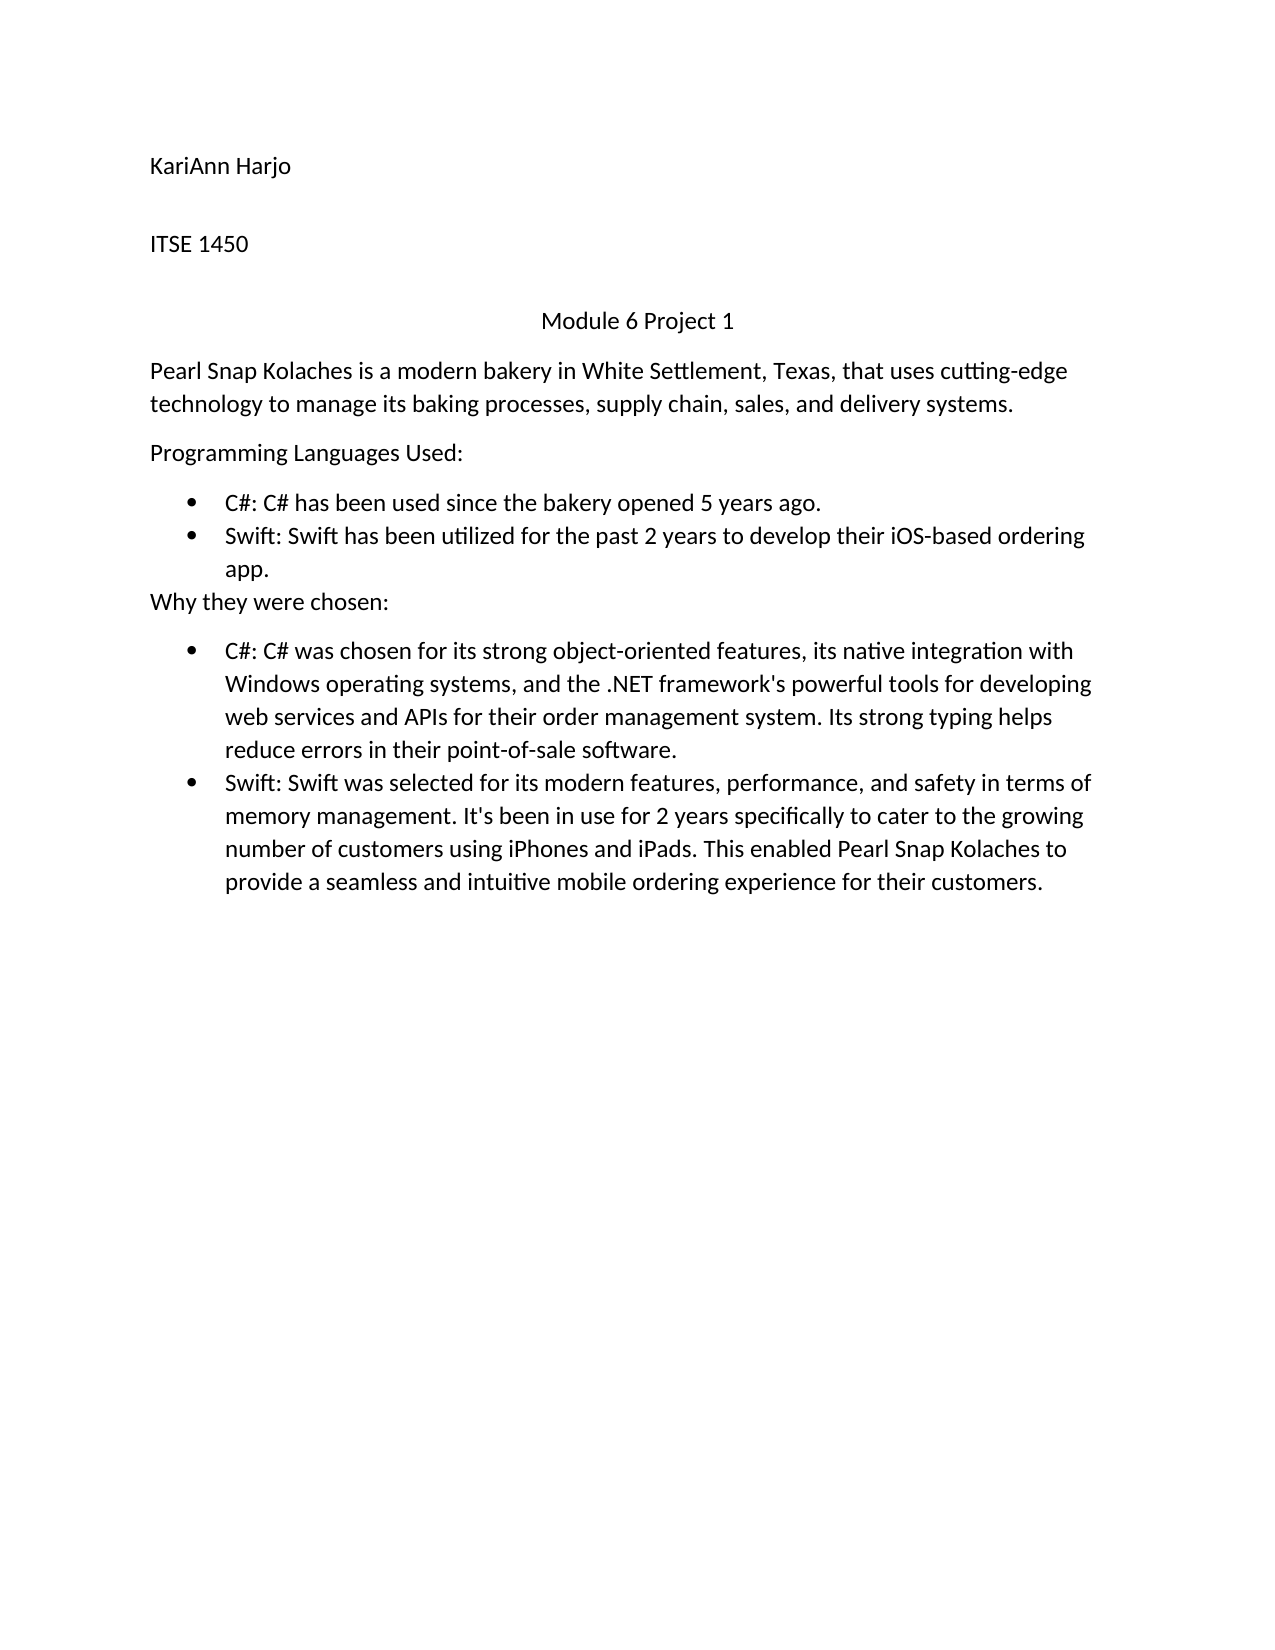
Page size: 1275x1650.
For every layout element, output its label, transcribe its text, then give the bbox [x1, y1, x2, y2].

text ITSE 1450 [150, 228, 1125, 258]
text Pearl Snap Kolaches is a modern bakery in White Settlement, Texas, that uses cutting-edge technology to manage its baking processes, supply chain, sales, and delivery systems. [150, 355, 1125, 418]
text Module 6 Project 1 [150, 305, 1125, 336]
text Why they were chosen: [150, 586, 1125, 616]
list C#: C# was chosen for its strong object-oriented features, its native integration with Windows operating systems, and the .NET framework's powerful tools for developing web services and APIs for their order management system. Its strong typing helps reduce errors in their point-of-sale software. [187, 635, 1125, 765]
text Programming Languages Used: [150, 437, 1125, 468]
list Swift: Swift has been utilized for the past 2 years to develop their iOS-based ordering app. [187, 520, 1125, 583]
text KariAnn Harjo [150, 150, 1125, 181]
list Swift: Swift was selected for its modern features, performance, and safety in terms of memory management. It's been in use for 2 years specifically to cater to the growing number of customers using iPhones and iPads. This enabled Pearl Snap Kolaches to provide a seamless and intuitive mobile ordering experience for their customers. [187, 767, 1125, 896]
list C#: C# has been used since the bakery opened 5 years ago. [187, 487, 1125, 518]
